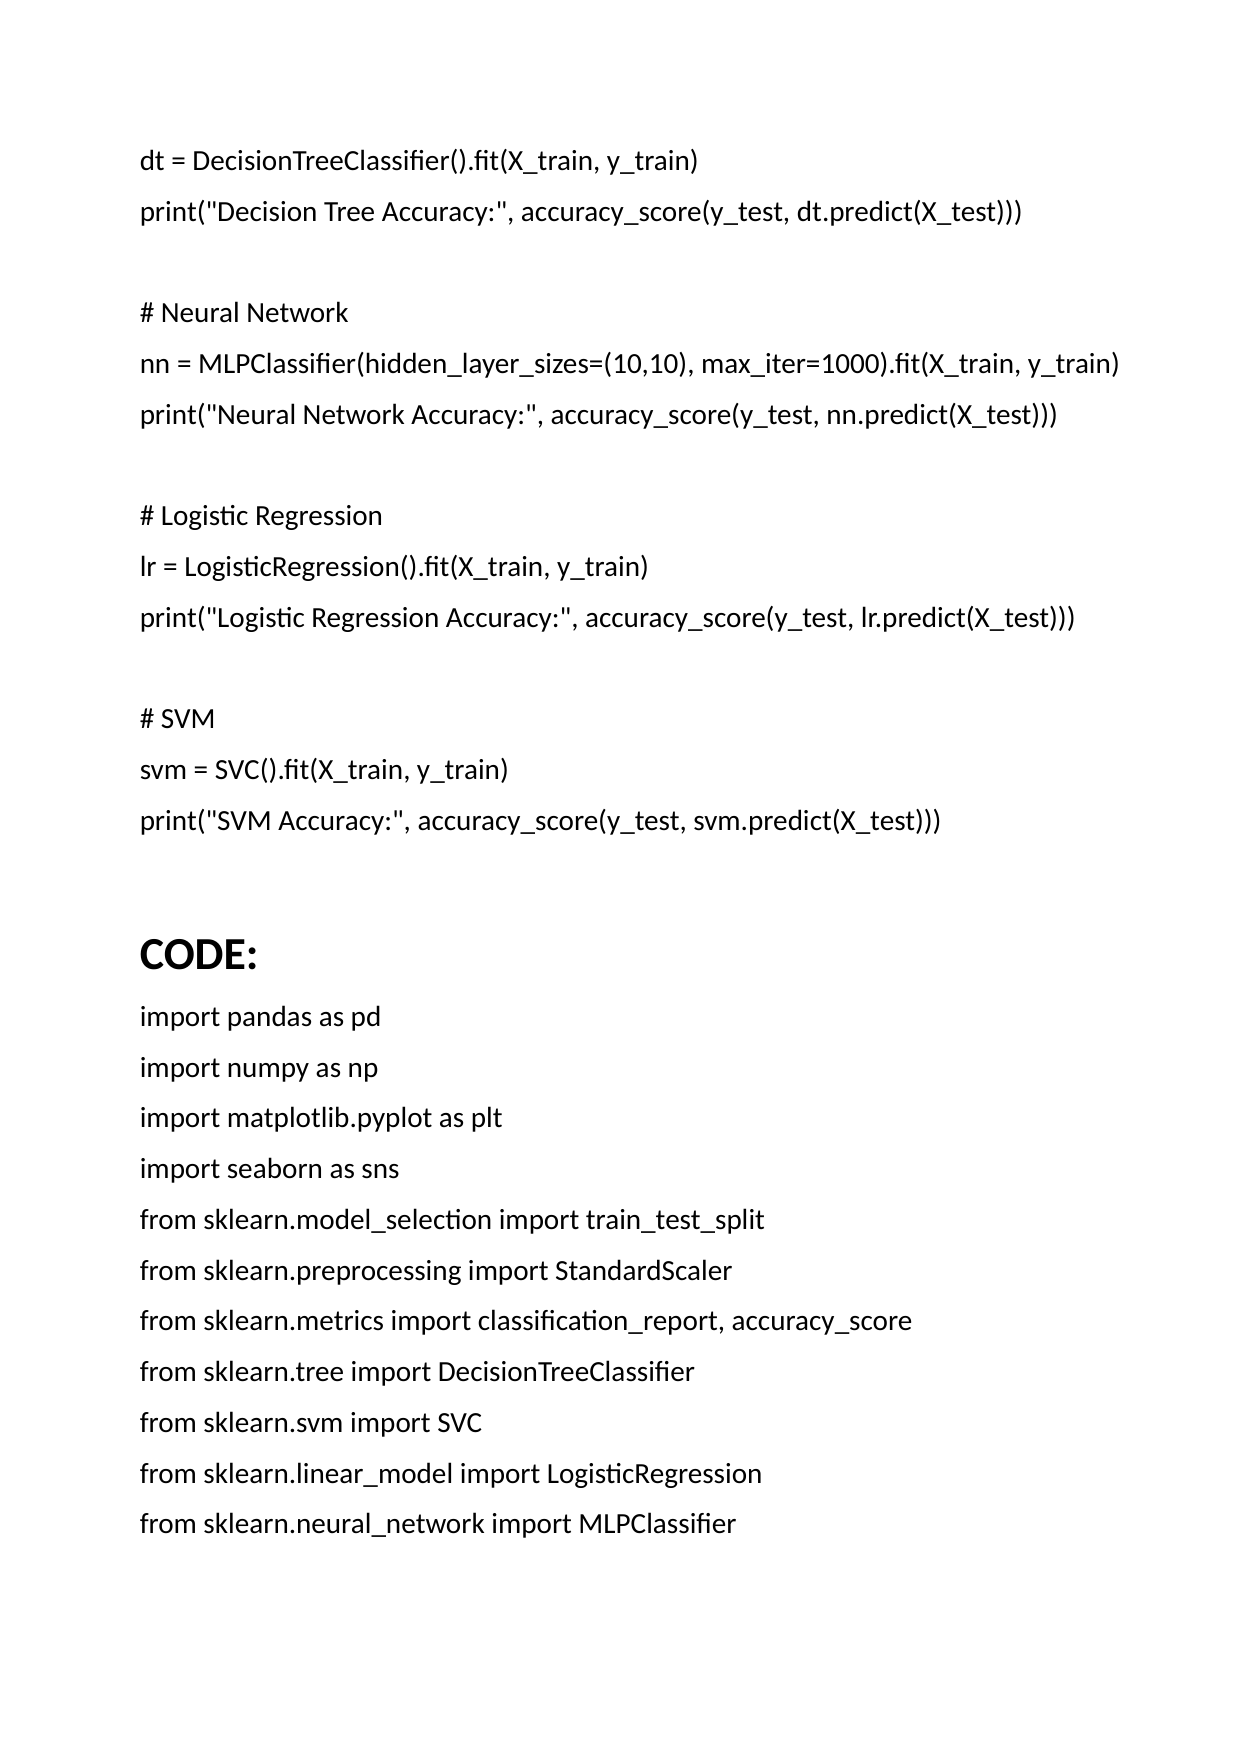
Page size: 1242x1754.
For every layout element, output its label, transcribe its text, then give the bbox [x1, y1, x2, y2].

text dt = DecisionTreeClassifier().fit(X_train, y_train) [139, 142, 1167, 178]
text print("Decision Tree Accuracy:", accuracy_score(y_test, dt.predict(X_test))) [139, 193, 1167, 228]
text from sklearn.neural_network import MLPClassifier [139, 1505, 1167, 1541]
text nn = MLPClassifier(hidden_layer_sizes=(10,10), max_iter=1000).fit(X_train, y_train) [139, 345, 1167, 381]
text import seaborn as sns [139, 1150, 1167, 1186]
text CODE: [139, 925, 1167, 981]
text from sklearn.preprocessing import StandardScaler [139, 1252, 1167, 1287]
text from sklearn.linear_model import LogisticRegression [139, 1455, 1167, 1490]
text print("Logistic Regression Accuracy:", accuracy_score(y_test, lr.predict(X_test))) [139, 599, 1167, 634]
text print("Neural Network Accuracy:", accuracy_score(y_test, nn.predict(X_test))) [139, 396, 1167, 431]
text # Logistic Regression [139, 497, 1167, 533]
text svm = SVC().fit(X_train, y_train) [139, 751, 1167, 786]
text import matplotlib.pyplot as plt [139, 1099, 1167, 1135]
text print("SVM Accuracy:", accuracy_score(y_test, svm.predict(X_test))) [139, 802, 1167, 837]
text lr = LogisticRegression().fit(X_train, y_train) [139, 548, 1167, 583]
text from sklearn.model_selection import train_test_split [139, 1201, 1167, 1237]
text import numpy as np [139, 1049, 1167, 1084]
text from sklearn.tree import DecisionTreeClassifier [139, 1353, 1167, 1389]
text import pandas as pd [139, 998, 1167, 1034]
text # SVM [139, 700, 1167, 736]
text from sklearn.metrics import classification_report, accuracy_score [139, 1302, 1167, 1338]
text # Neural Network [139, 294, 1167, 330]
text from sklearn.svm import SVC [139, 1404, 1167, 1439]
